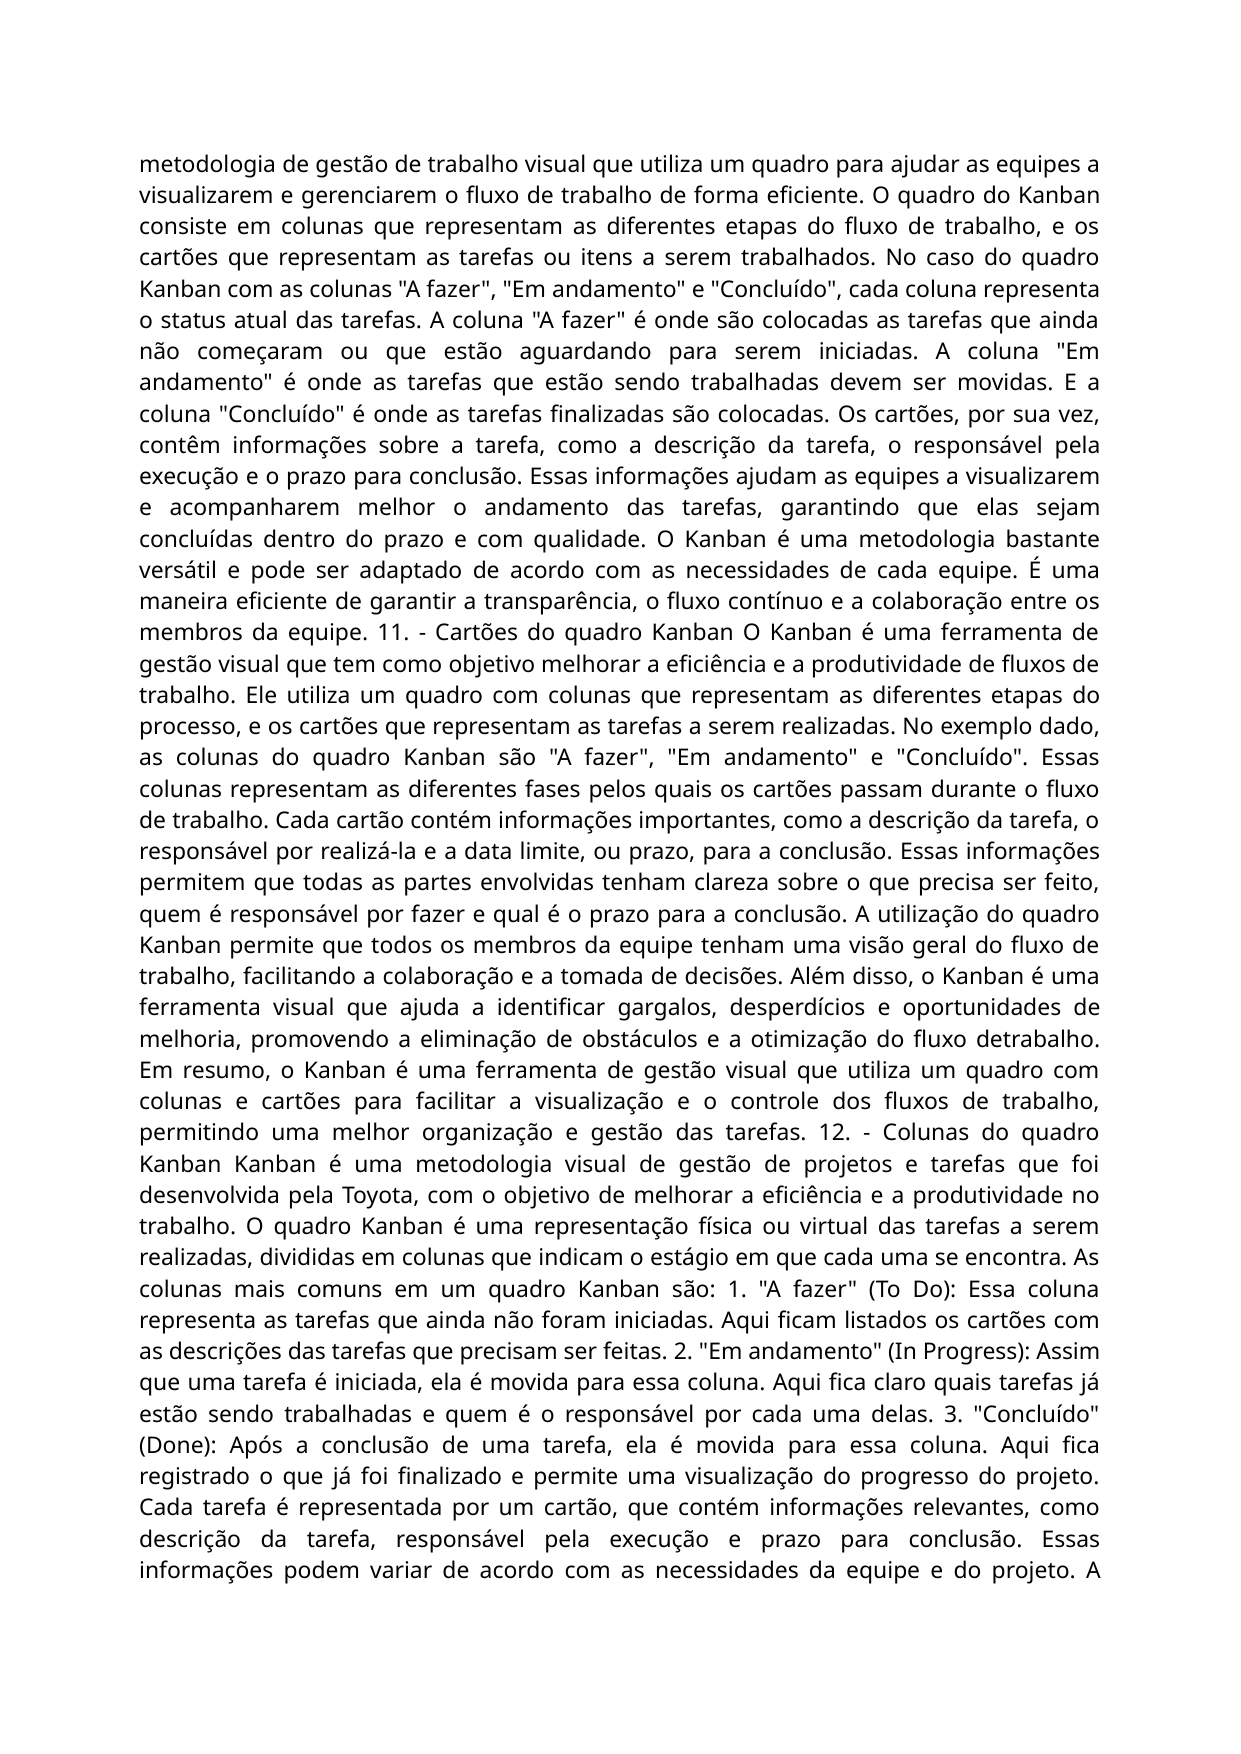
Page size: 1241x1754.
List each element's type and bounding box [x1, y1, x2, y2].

text [139, 148, 1101, 1585]
